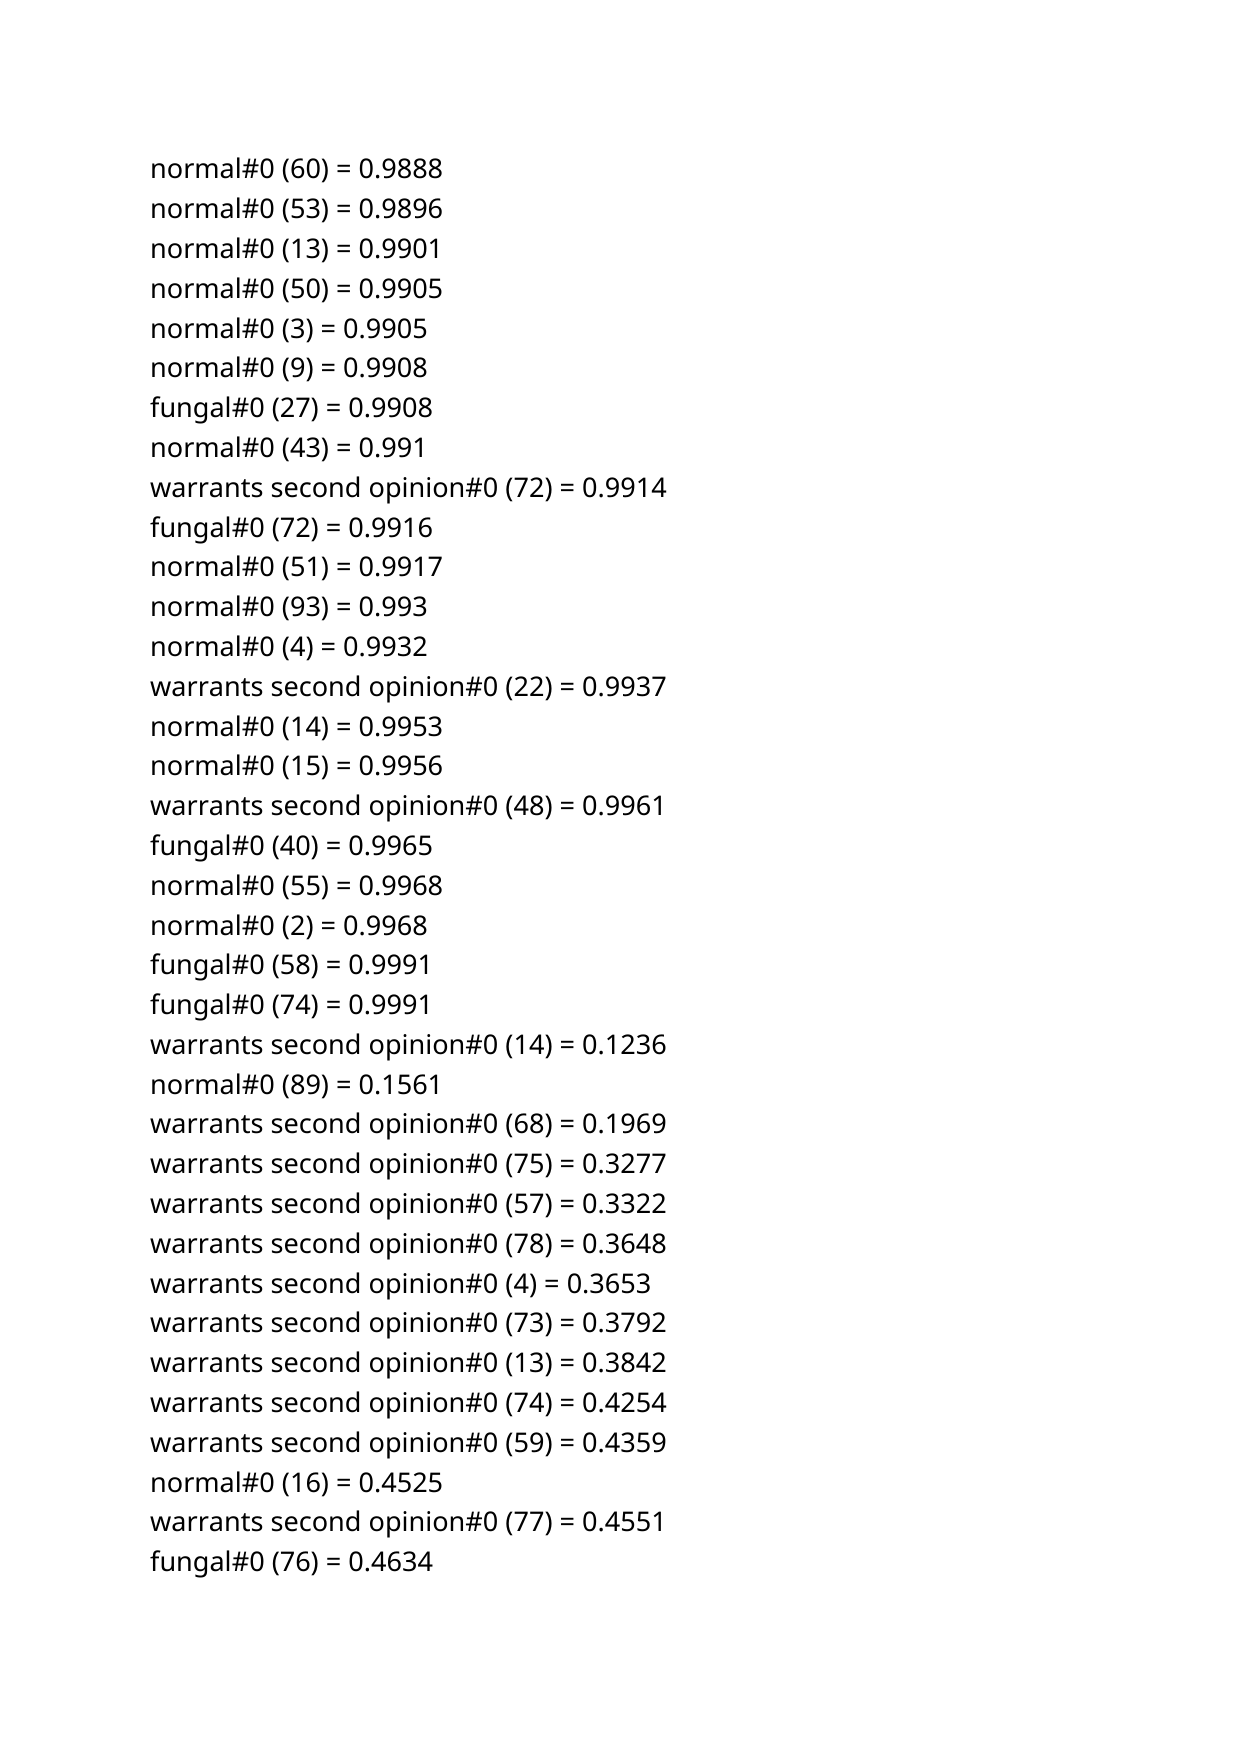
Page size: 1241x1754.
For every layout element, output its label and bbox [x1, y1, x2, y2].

text [150, 150, 1090, 1579]
